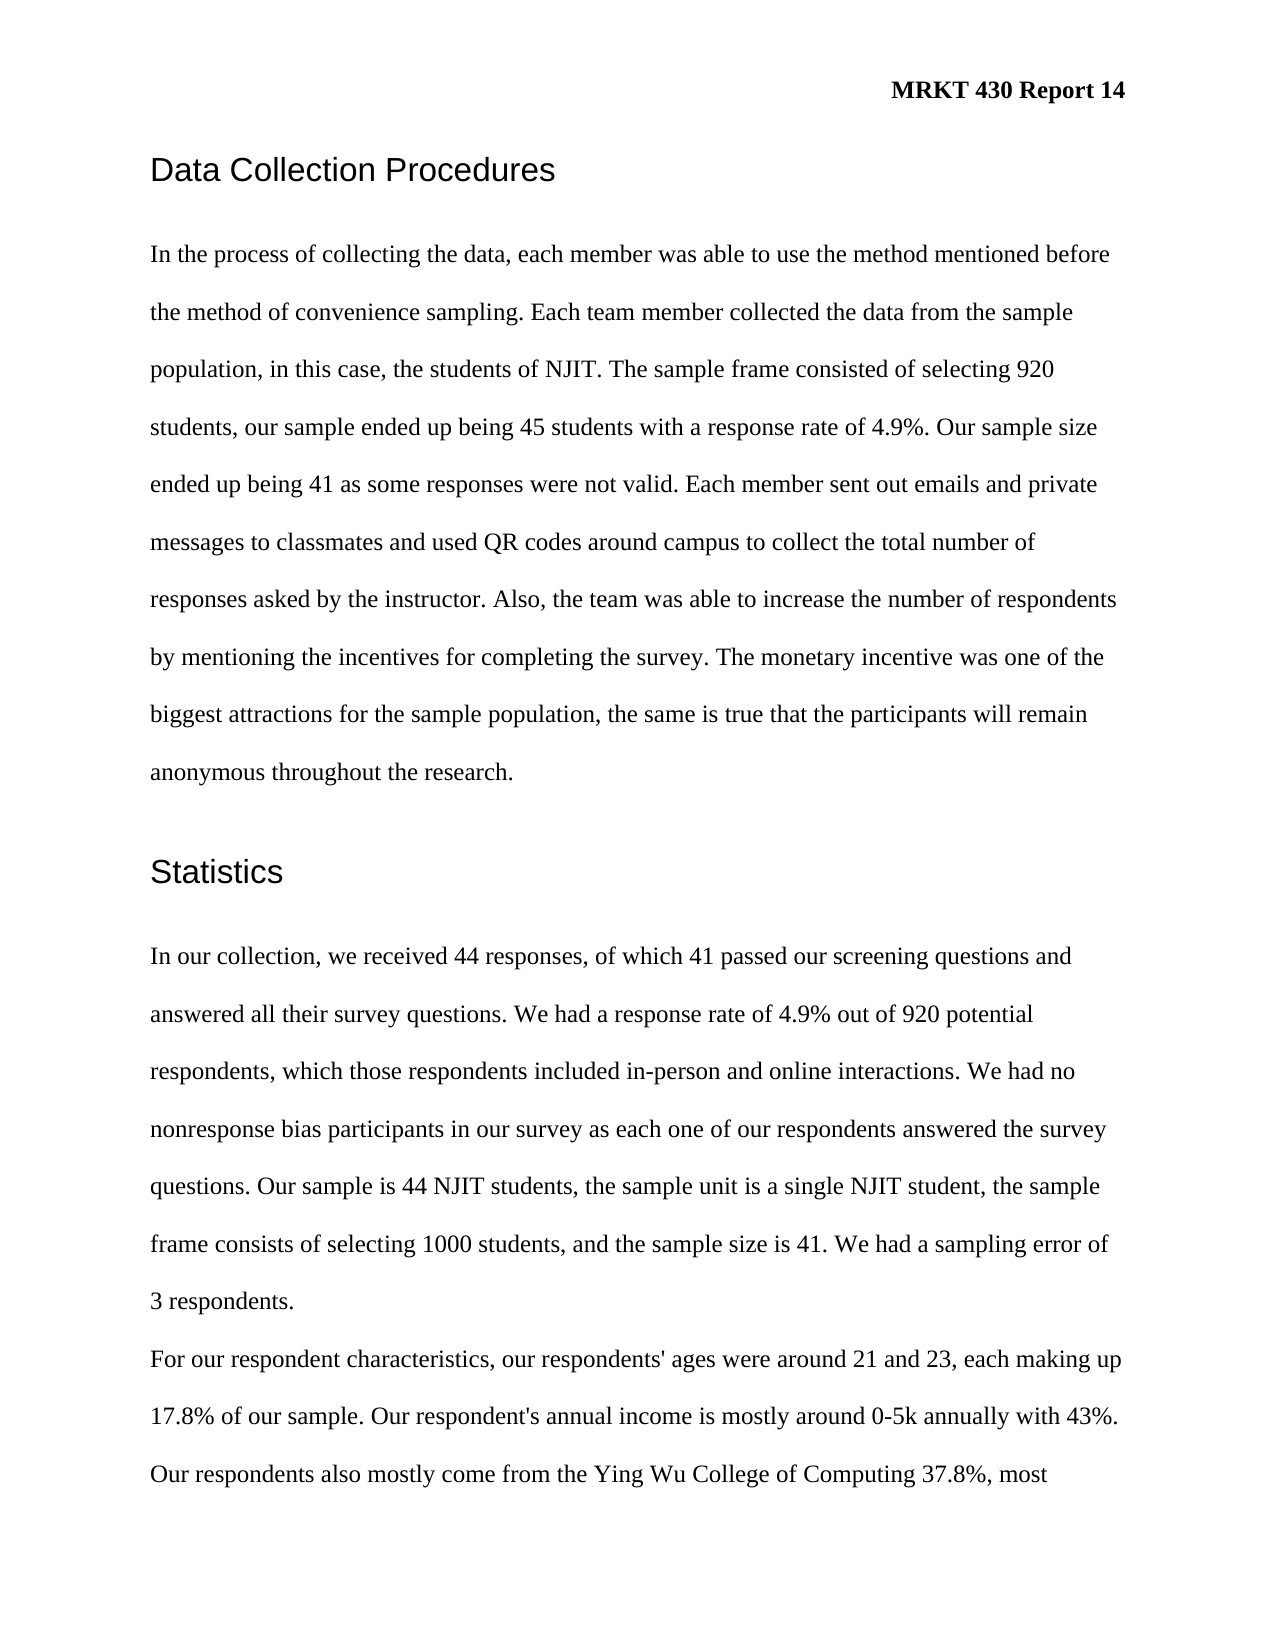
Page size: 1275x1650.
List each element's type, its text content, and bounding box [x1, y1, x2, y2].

text In the process of collecting the data, each member was able to use the method mentioned before the method of convenience sampling. Each team member collected the data from the sample population, in this case, the students of NJIT. The sample frame consisted of selecting 920 students, our sample ended up being 45 students with a response rate of 4.9%. Our sample size ended up being 41 as some responses were not valid. Each member sent out emails and private messages to classmates and used QR codes around campus to collect the total number of responses asked by the instructor. Also, the team was able to increase the number of respondents by mentioning the incentives for completing the survey. The monetary incentive was one of the biggest attractions for the sample population, the same is true that the participants will remain anonymous throughout the research. [150, 239, 1125, 786]
text In our collection, we received 44 responses, of which 41 passed our screening questions and answered all their survey questions. We had a response rate of 4.9% out of 920 potential respondents, which those respondents included in-person and online interactions. We had no nonresponse bias participants in our survey as each one of our respondents answered the survey questions. Our sample is 44 NJIT students, the sample unit is a single NJIT student, the sample frame consists of selecting 1000 students, and the sample size is 41. We had a sampling error of 3 respondents. [150, 941, 1125, 1315]
subtitle Statistics [150, 852, 1125, 890]
subtitle Data Collection Procedures [150, 150, 1125, 188]
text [150, 1344, 1125, 1487]
